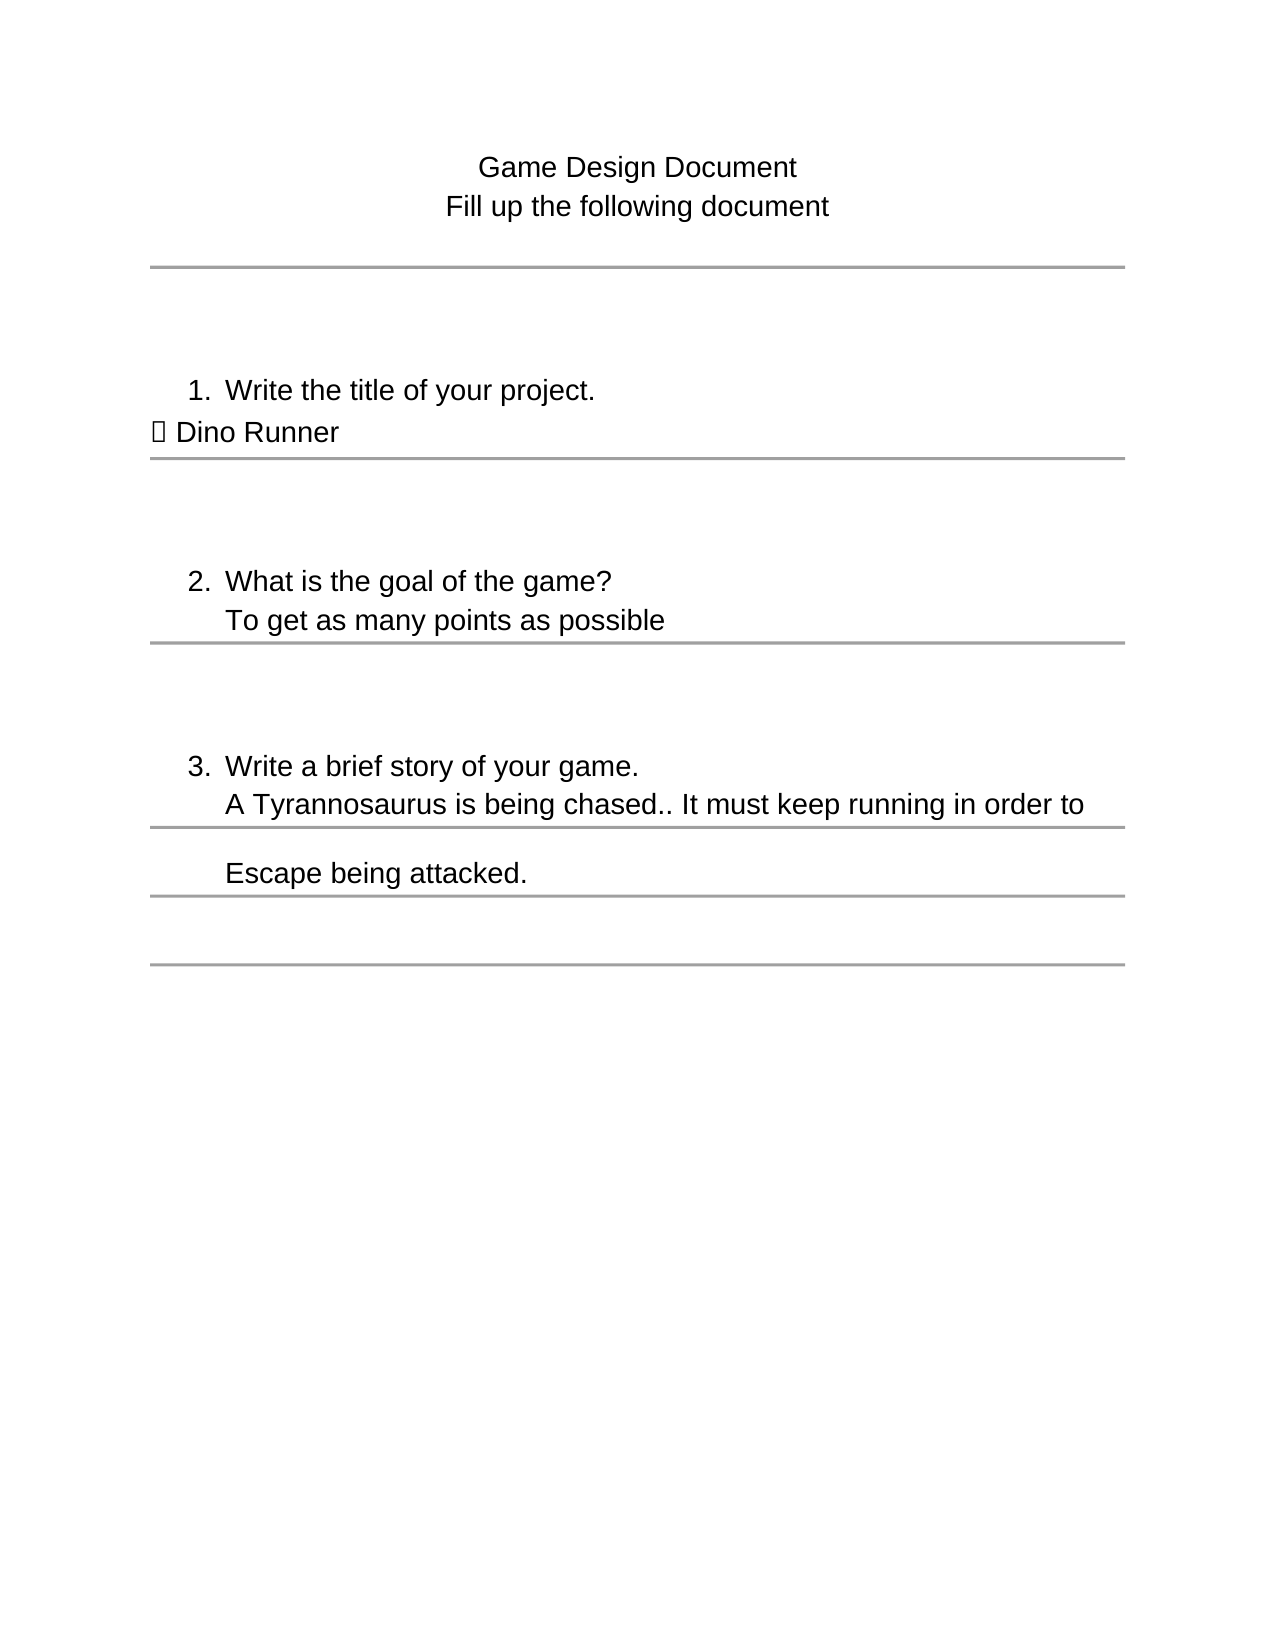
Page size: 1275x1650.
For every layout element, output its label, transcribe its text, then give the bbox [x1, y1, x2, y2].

text Escape being attacked. [225, 856, 1125, 889]
text To get as many points as possible [225, 603, 1125, 636]
text A Tyrannosaurus is being chased.. It must keep running in order to [225, 787, 1125, 821]
text Game Design Document [150, 150, 1125, 183]
list Write the title of your project. [187, 373, 1125, 406]
text Dino Runner [150, 411, 1125, 451]
text Fill up the following document [150, 188, 1125, 222]
list Write a brief story of your game. [187, 749, 1125, 782]
list What is the goal of the game? [187, 564, 1125, 598]
